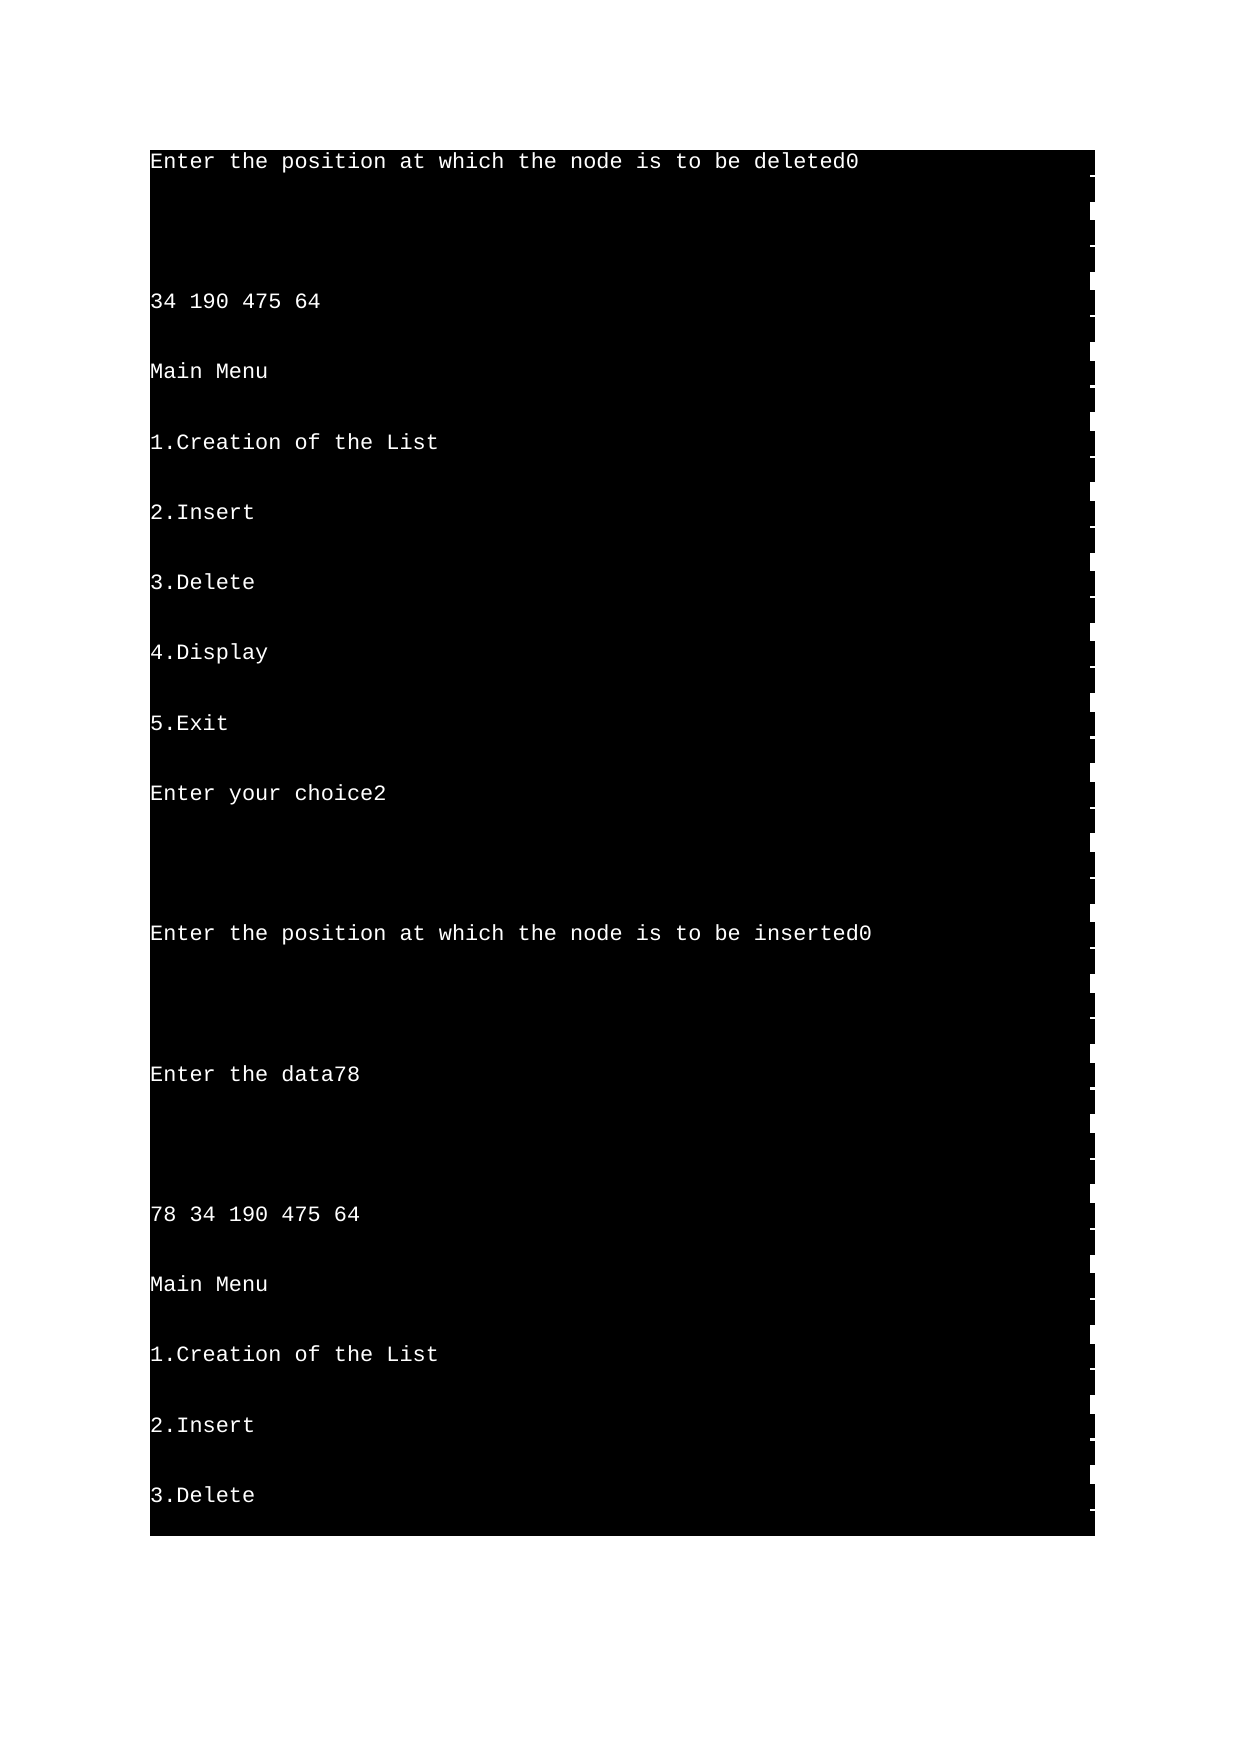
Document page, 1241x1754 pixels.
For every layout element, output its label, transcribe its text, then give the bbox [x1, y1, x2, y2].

text 5.Exit [150, 712, 1090, 763]
text Enter the data78 [150, 1063, 1090, 1114]
text Main Menu [150, 361, 1090, 412]
text 2.Insert [150, 1414, 1090, 1465]
